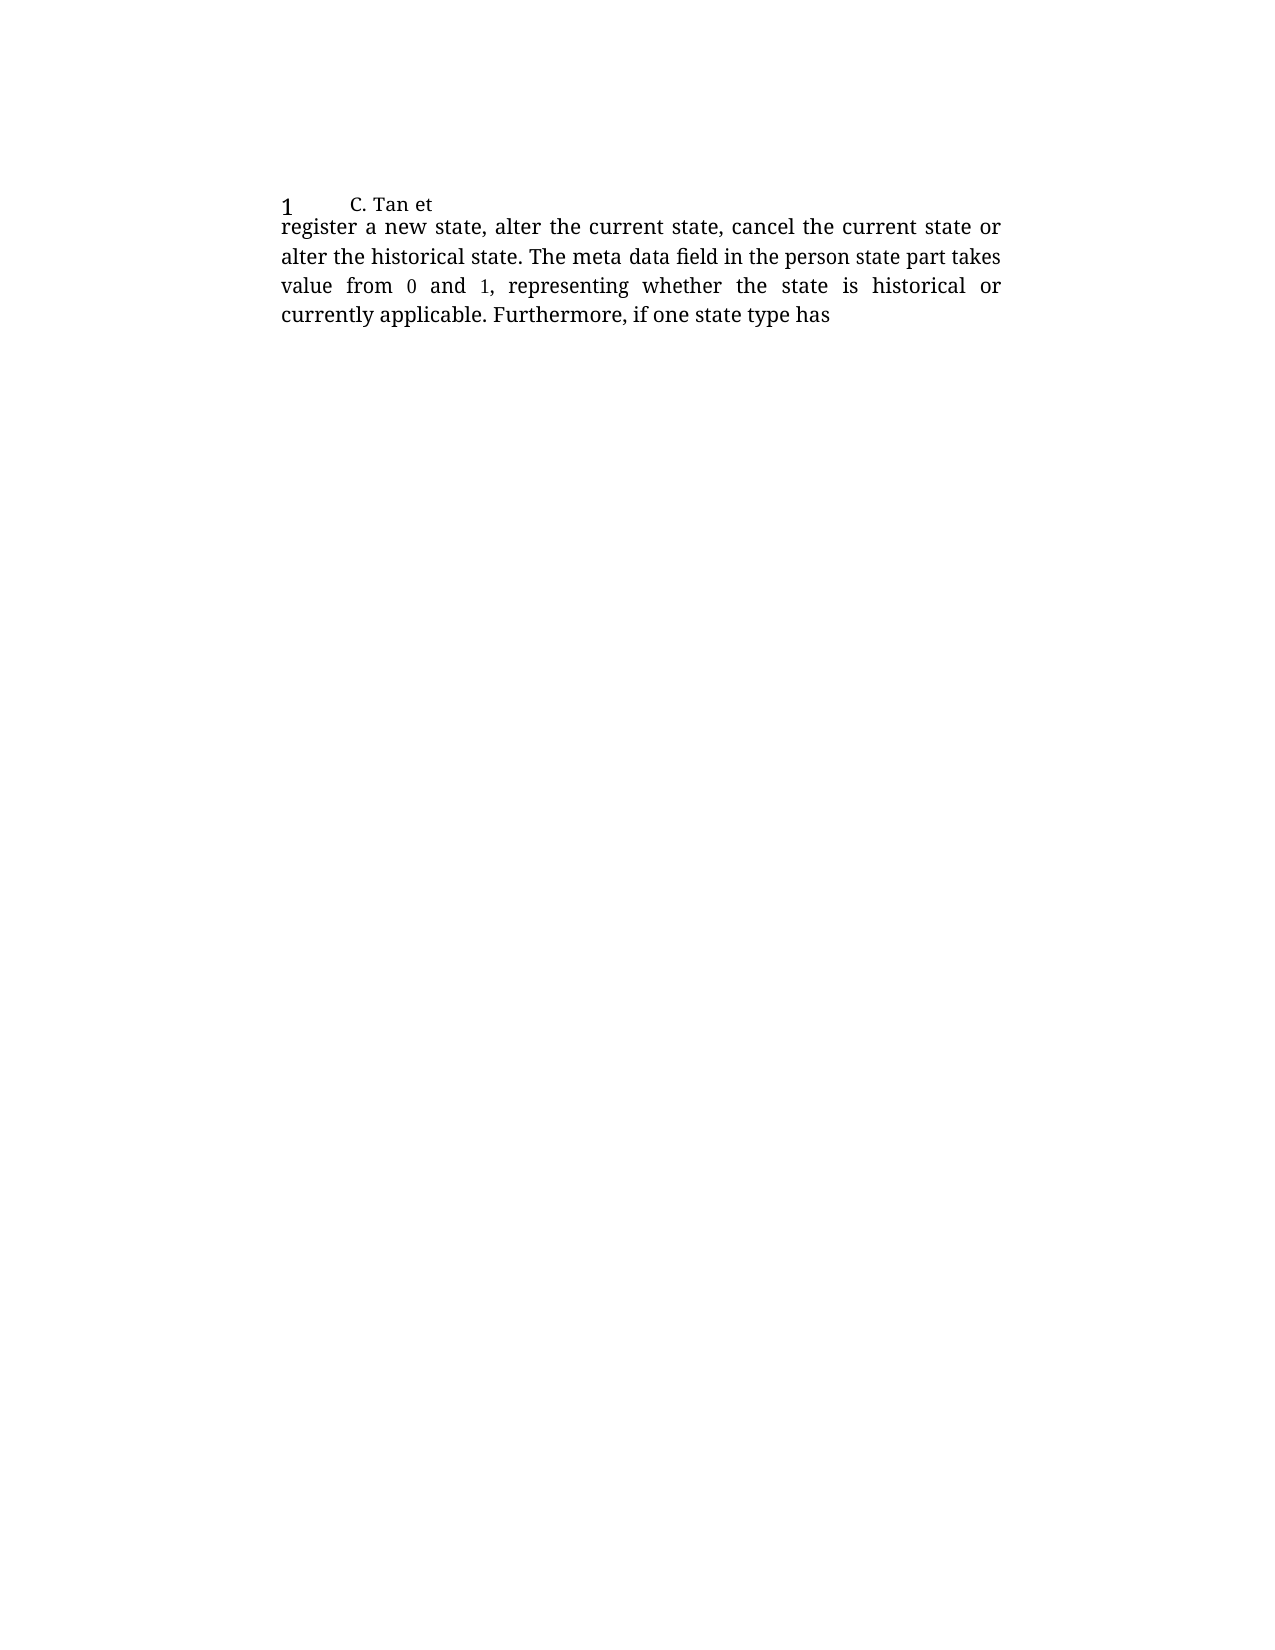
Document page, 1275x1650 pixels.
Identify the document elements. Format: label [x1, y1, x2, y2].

text [281, 212, 1002, 329]
